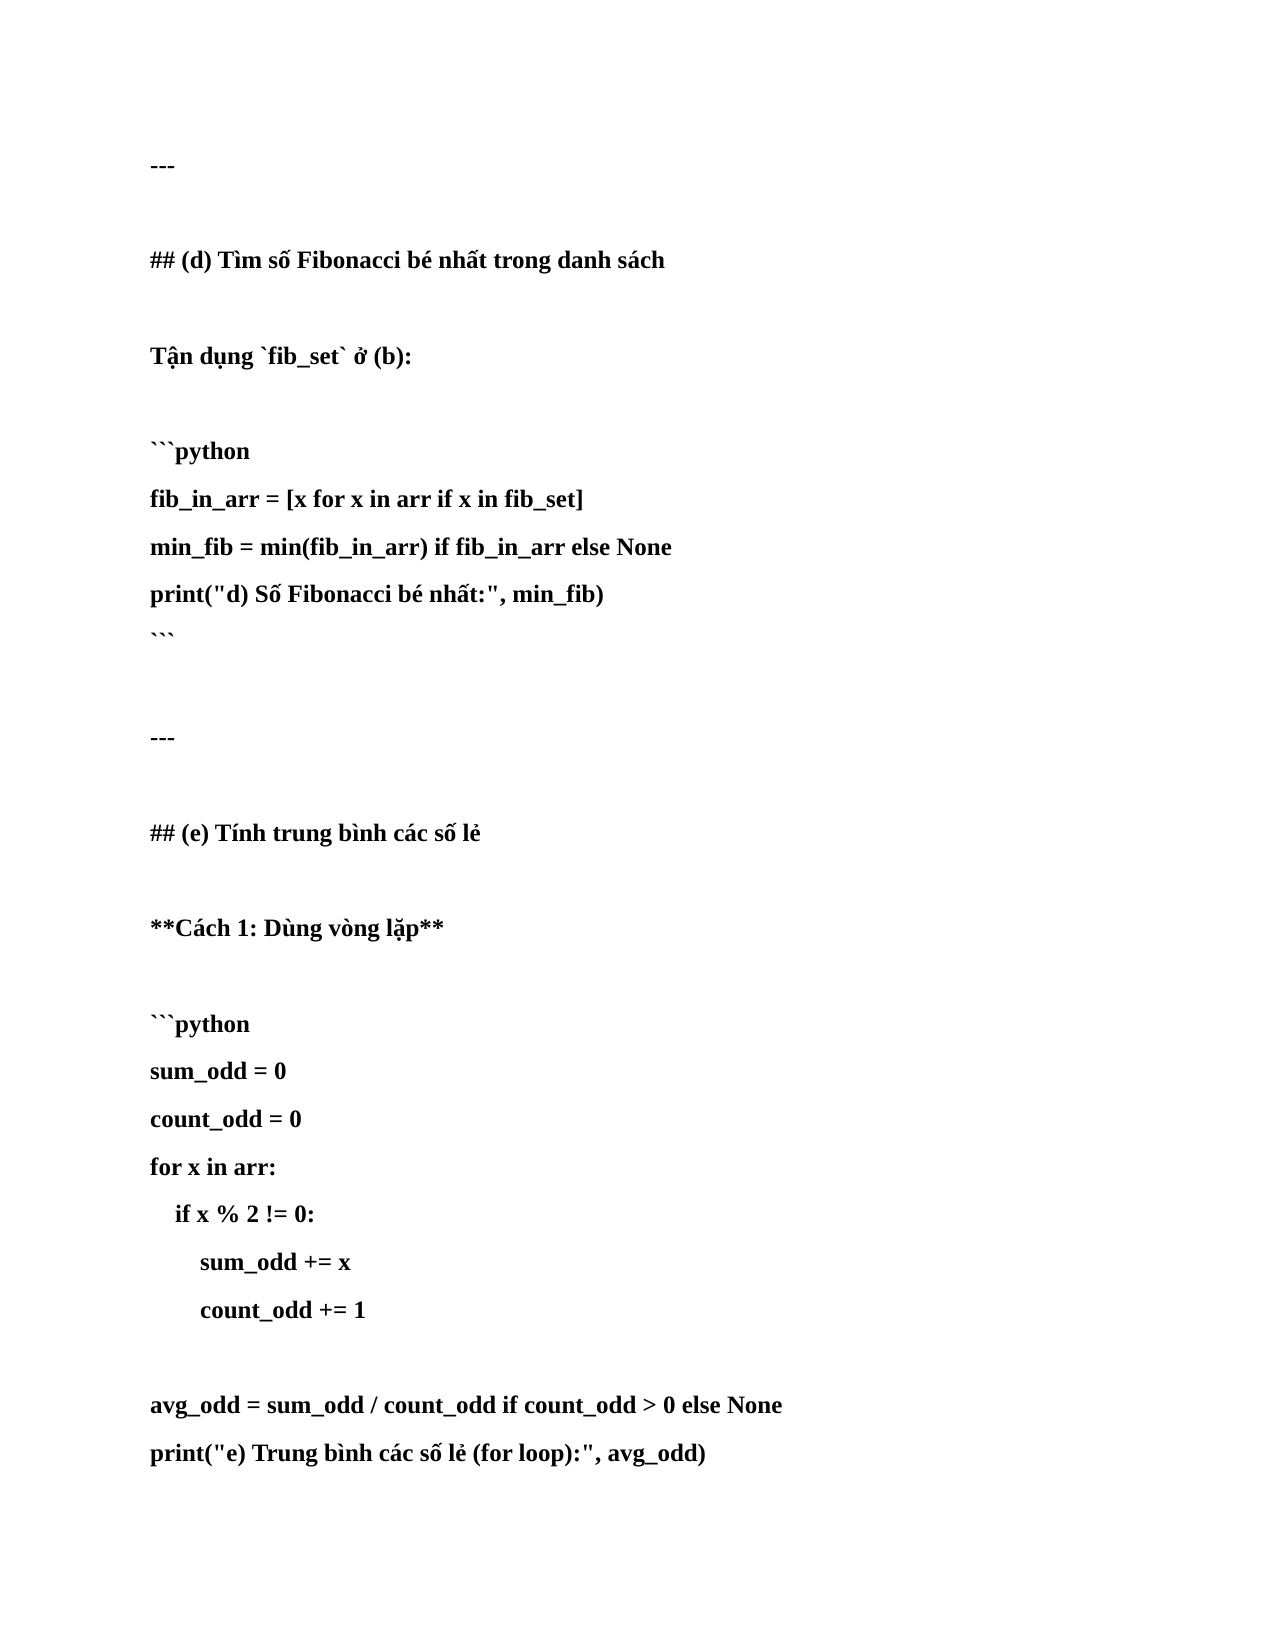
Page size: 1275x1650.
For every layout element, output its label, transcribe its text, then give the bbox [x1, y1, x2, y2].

text print("e) Trung bình các số lẻ (for loop):", avg_odd) [150, 1438, 1125, 1467]
text --- [150, 150, 1125, 179]
text Tận dụng `fib_set` ở (b): [150, 341, 1125, 369]
text count_odd = 0 [150, 1104, 1125, 1133]
text ```python [150, 436, 1125, 465]
text print("d) Số Fibonacci bé nhất:", min_fib) [150, 579, 1125, 608]
text --- [150, 722, 1125, 751]
text ```python [150, 1009, 1125, 1037]
text for x in arr: [150, 1152, 1125, 1181]
text avg_odd = sum_odd / count_odd if count_odd > 0 else None [150, 1390, 1125, 1419]
text sum_odd += x [150, 1247, 1125, 1276]
text ## (d) Tìm số Fibonacci bé nhất trong danh sách [150, 245, 1125, 274]
text ## (e) Tính trung bình các số lẻ [150, 818, 1125, 847]
text **Cách 1: Dùng vòng lặp** [150, 913, 1125, 942]
text sum_odd = 0 [150, 1056, 1125, 1085]
text fib_in_arr = [x for x in arr if x in fib_set] [150, 484, 1125, 513]
text count_odd += 1 [150, 1295, 1125, 1324]
text ``` [150, 627, 1125, 656]
text if x % 2 != 0: [150, 1199, 1125, 1228]
text min_fib = min(fib_in_arr) if fib_in_arr else None [150, 532, 1125, 560]
